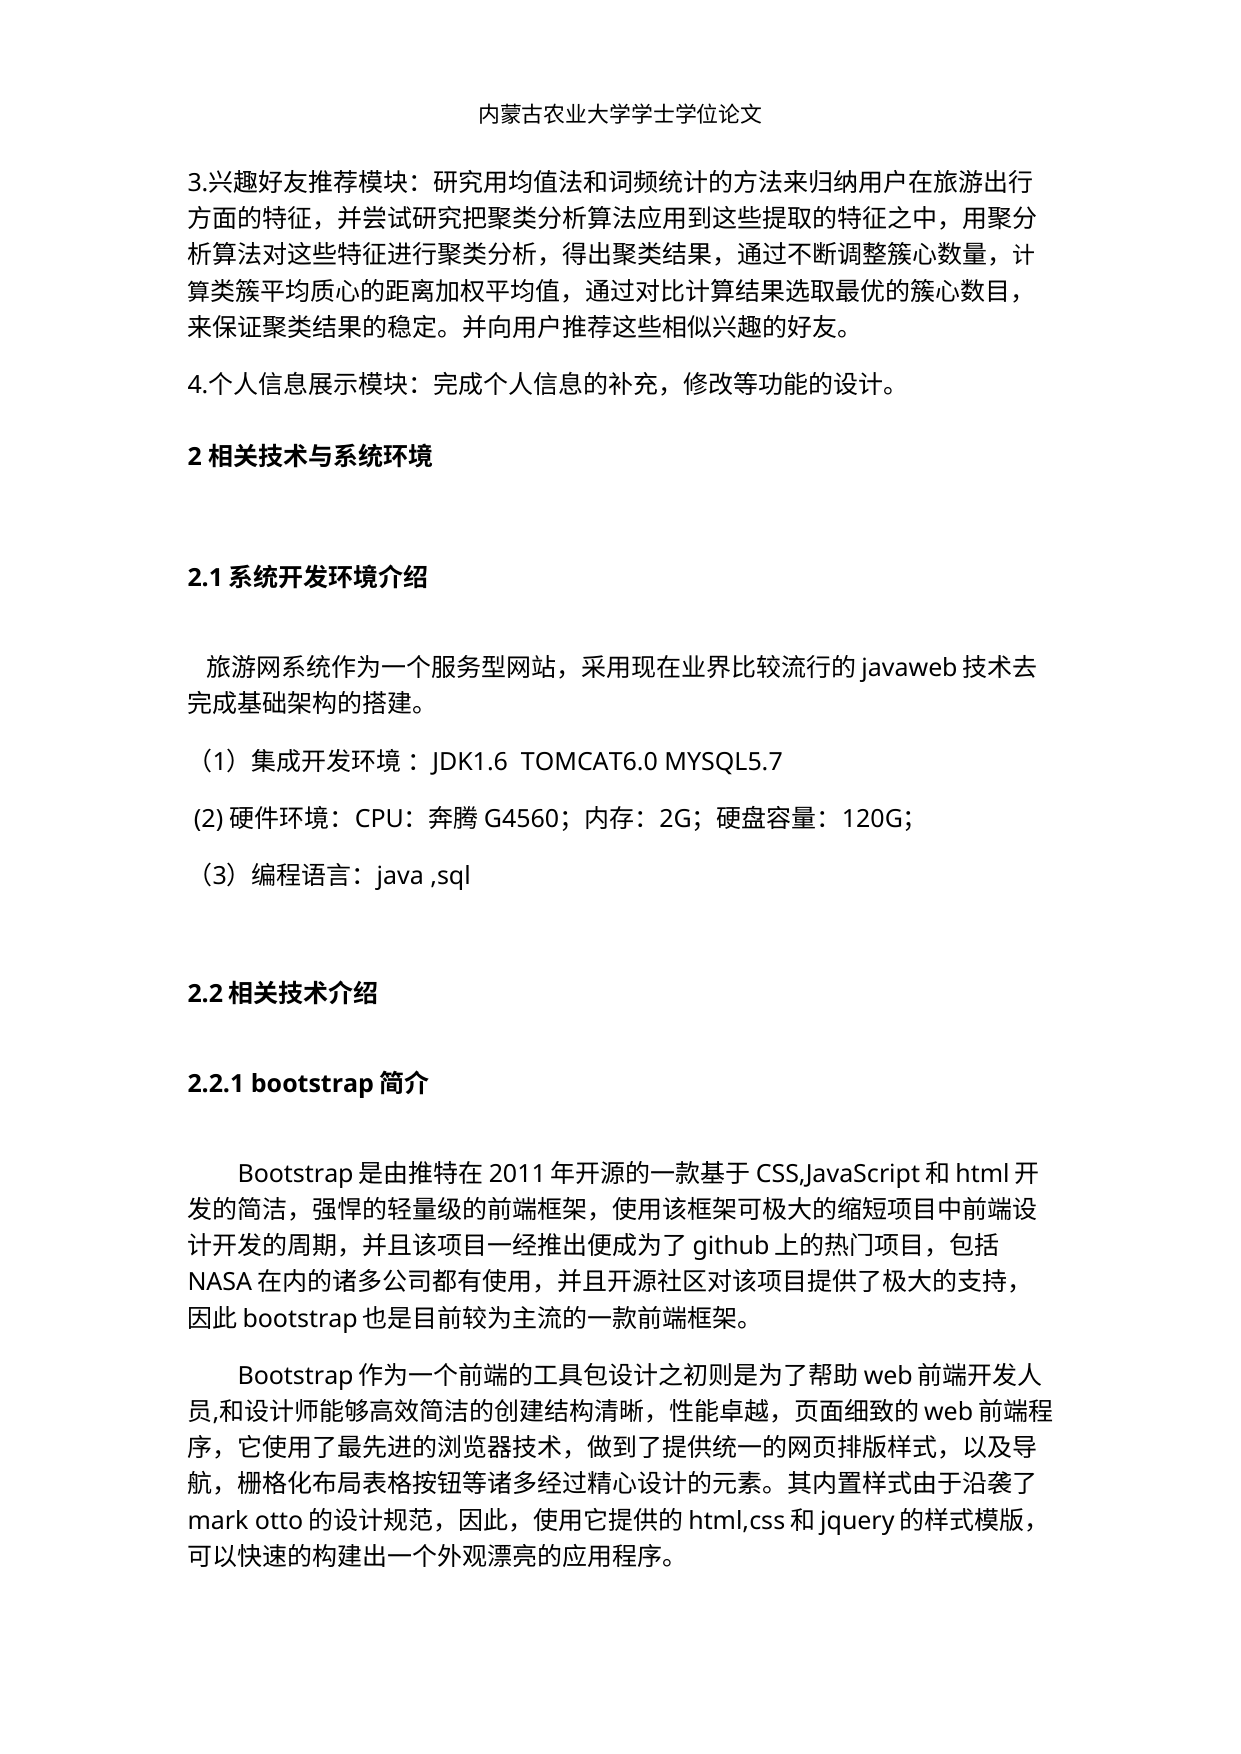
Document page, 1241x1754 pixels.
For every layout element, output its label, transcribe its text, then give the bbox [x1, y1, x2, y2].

subtitle 2.1系统开发环境介绍 [187, 558, 1053, 594]
subtitle 2 相关技术与系统环境 [187, 436, 1053, 472]
text (2) 硬件环境：CPU：奔腾G4560；内存：2G；硬盘容量：120G； [187, 798, 1053, 834]
subtitle 2.2.1 bootstrap简介 [187, 1063, 1053, 1099]
text （1）集成开发环境 ：JDK1.6 TOMCAT6.0 MYSQL5.7 [187, 741, 1053, 777]
text 4.个人信息展示模块：完成个人信息的补充，修改等功能的设计。 [187, 364, 1053, 401]
text 3.兴趣好友推荐模块：研究用均值法和词频统计的方法来归纳用户在旅游出行方面的特征，并尝试研究把聚类分析算法应用到这些提取的特征之中，用聚分析算法对这些特征进行聚类分析，得出聚类结果，通过不断调整簇心数量，计算类簇平均质心的距离加权平均值，通过对比计算结果选取最优的簇心数目，来保证聚类结果的稳定。并向用户推荐这些相似兴趣的好友。 [187, 162, 1053, 344]
text Bootstrap作为一个前端的工具包设计之初则是为了帮助web前端开发人员,和设计师能够高效简洁的创建结构清晰，性能卓越，页面细致的web前端程序，它使用了最先进的浏览器技术，做到了提供统一的网页排版样式，以及导航，栅格化布局表格按钮等诸多经过精心设计的元素。其内置样式由于沿袭了mark otto的设计规范，因此，使用它提供的html,css和jquery的样式模版，可以快速的构建出一个外观漂亮的应用程序。 [187, 1355, 1053, 1573]
text Bootstrap是由推特在2011年开源的一款基于CSS,JavaScript和html开发的简洁，强悍的轻量级的前端框架，使用该框架可极大的缩短项目中前端设计开发的周期，并且该项目一经推出便成为了github上的热门项目，包括NASA在内的诸多公司都有使用，并且开源社区对该项目提供了极大的支持，因此bootstrap也是目前较为主流的一款前端框架。 [187, 1153, 1053, 1334]
text 旅游网系统作为一个服务型网站，采用现在业界比较流行的javaweb技术去完成基础架构的搭建。 [187, 648, 1053, 720]
text （3）编程语言：java ,sql [187, 855, 1053, 891]
subtitle 2.2相关技术介绍 [187, 973, 1053, 1010]
